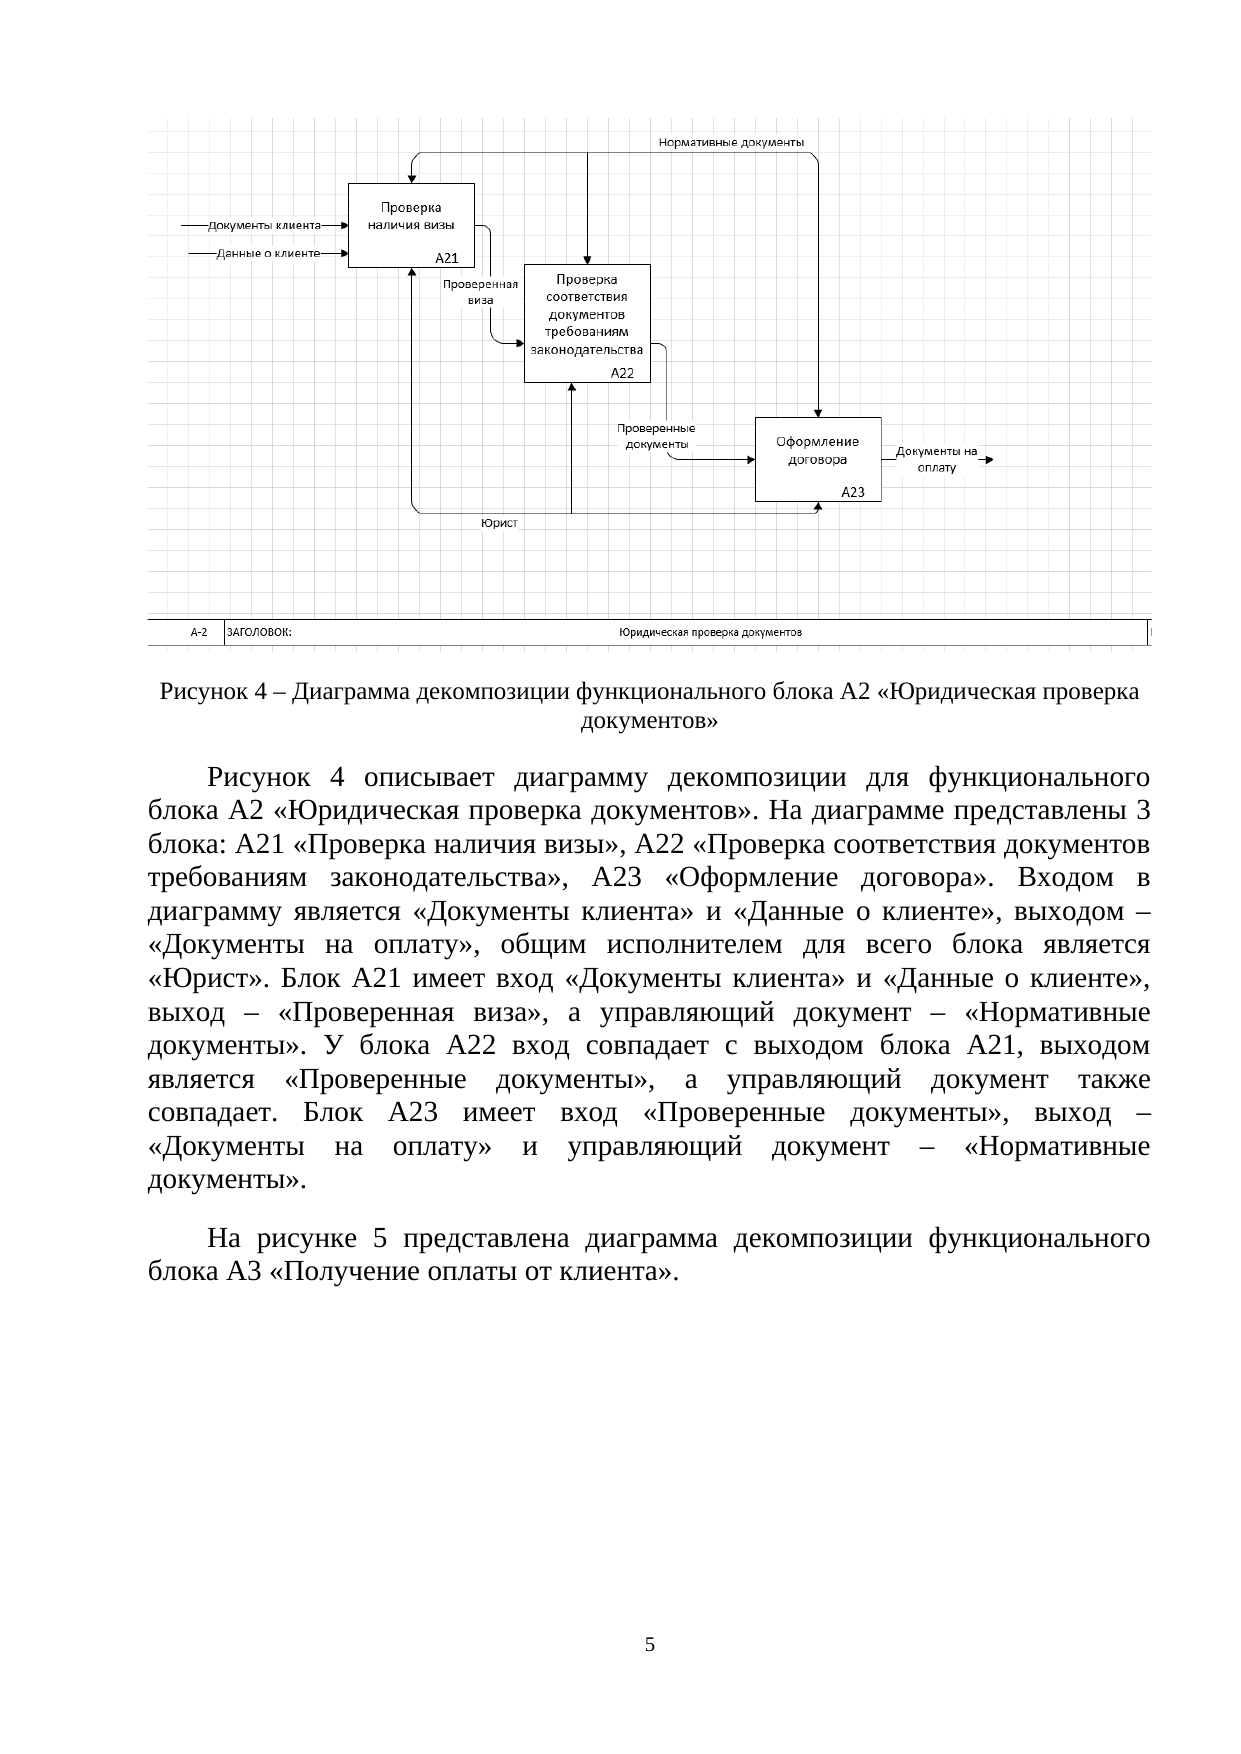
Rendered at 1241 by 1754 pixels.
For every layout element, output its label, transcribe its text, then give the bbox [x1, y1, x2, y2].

text На рисунке 5 представлена диаграмма декомпозиции функционального блока А3 «Получение оплаты от клиента». [148, 1220, 1152, 1287]
text Рисунок 4 описывает диаграмму декомпозиции для функционального блока А2 «Юридическая проверка документов». На диаграмме представлены 3 блока: А21 «Проверка наличия визы», А22 «Проверка соответствия документов требованиям законодательства», А23 «Оформление договора». Входом в диаграмму является «Документы клиента» и «Данные о клиенте», выходом – «Документы на оплату», общим исполнителем для всего блока является «Юрист». Блок А21 имеет вход «Документы клиента» и «Данные о клиенте», выход – «Проверенная виза», а управляющий документ – «Нормативные документы». У блока А22 вход совпадает с выходом блока А21, выходом является «Проверенные документы», а управляющий документ также совпадает. Блок А23 имеет вход «Проверенные документы», выход – «Документы на оплату» и управляющий документ – «Нормативные документы». [148, 759, 1152, 1195]
text Рисунок 4 – Диаграмма декомпозиции функционального блока А2 «Юридическая проверка документов» [148, 676, 1152, 734]
picture [147, 118, 1152, 652]
